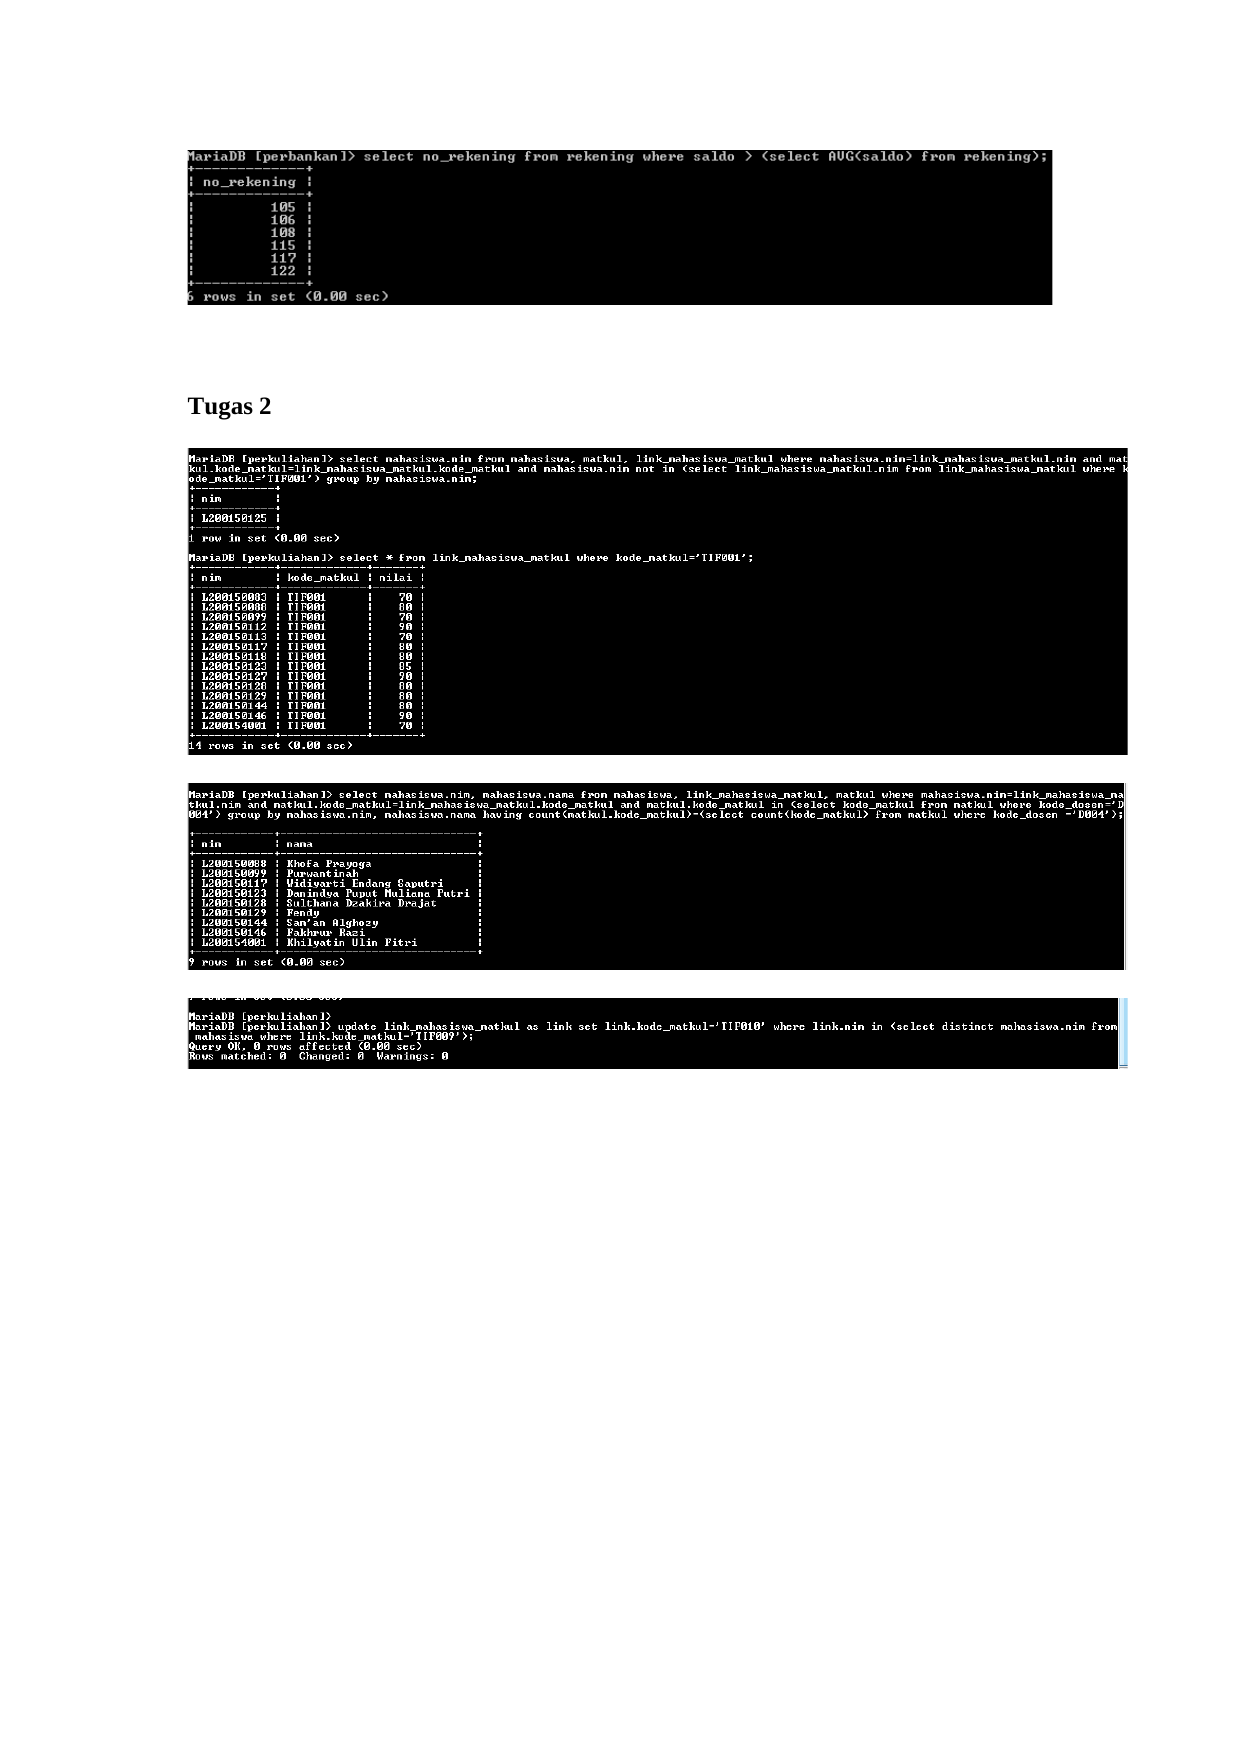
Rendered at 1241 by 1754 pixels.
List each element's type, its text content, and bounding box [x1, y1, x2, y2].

text Tugas 2 [187, 391, 1053, 420]
picture [187, 998, 1128, 1069]
picture [187, 150, 1053, 305]
picture [187, 448, 1128, 755]
picture [187, 783, 1128, 970]
